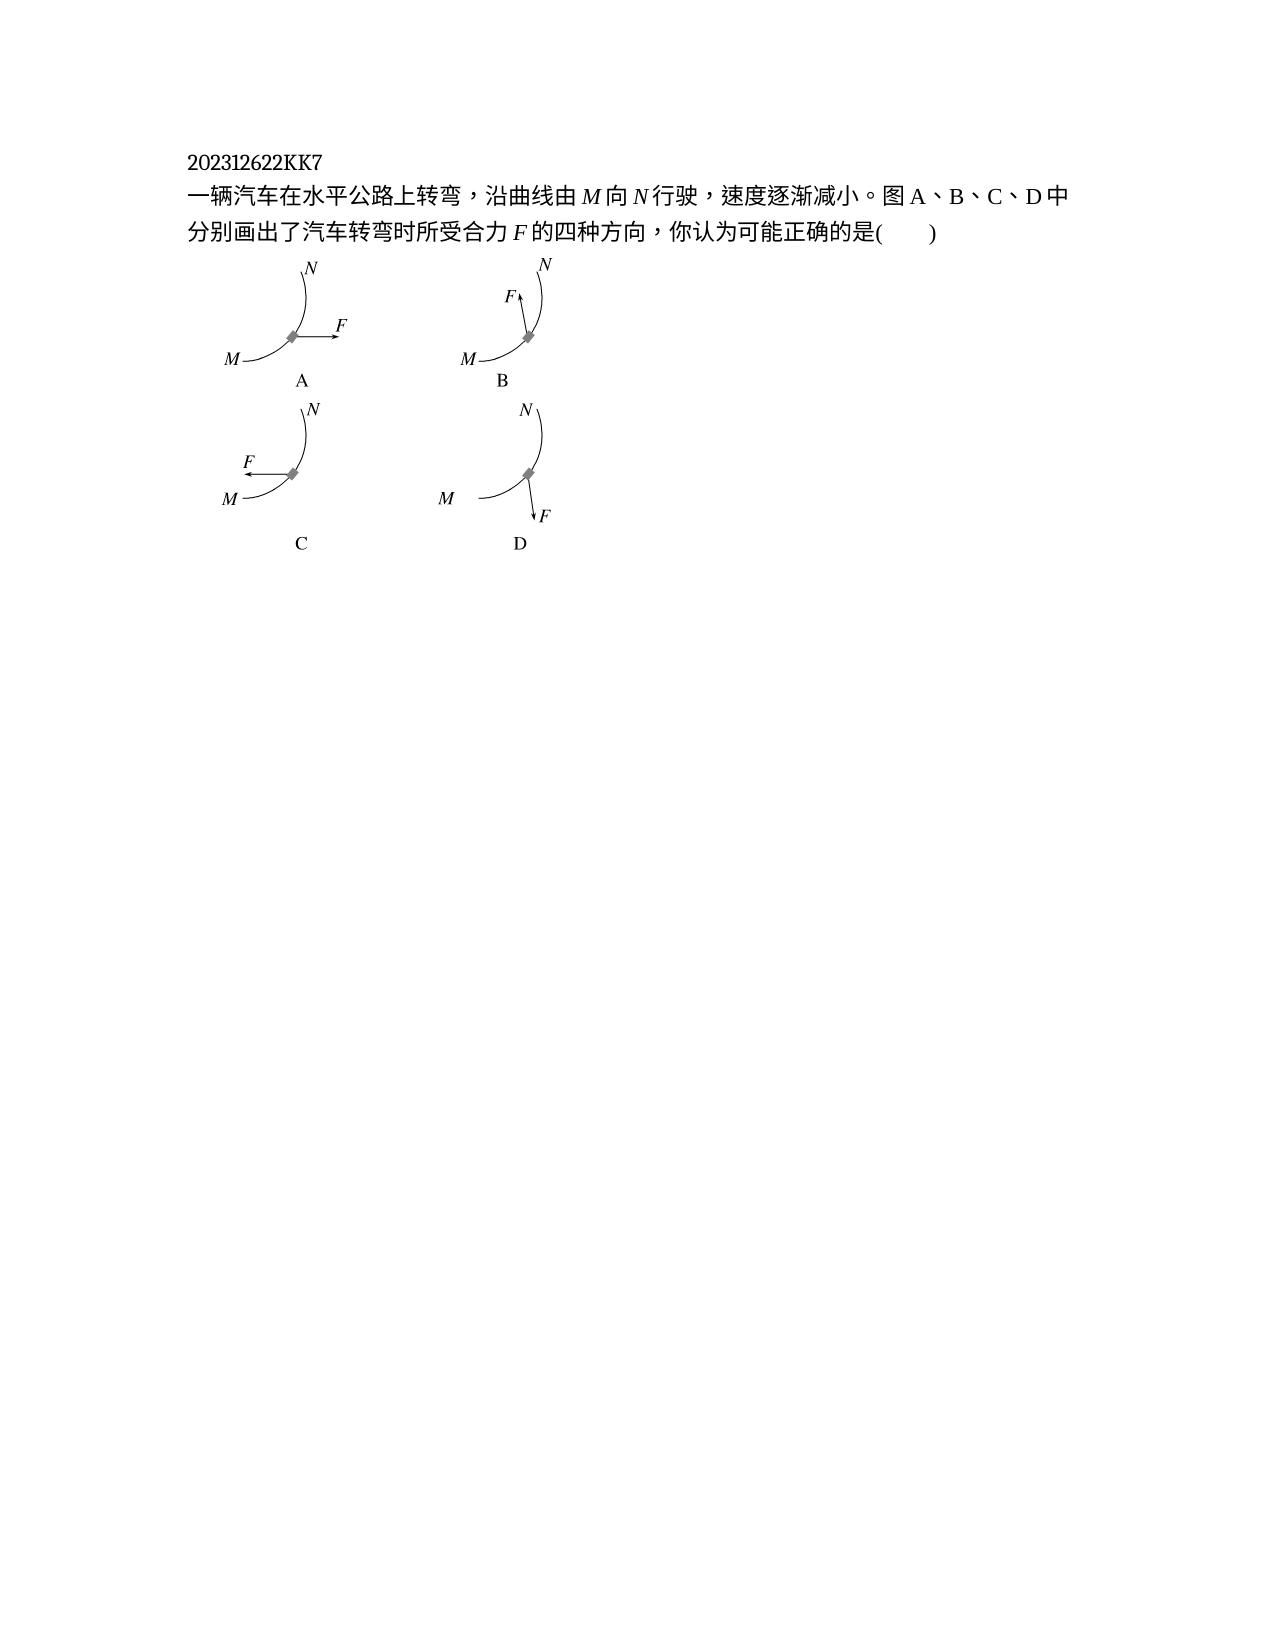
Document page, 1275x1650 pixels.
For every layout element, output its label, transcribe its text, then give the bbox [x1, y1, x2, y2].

picture [206, 252, 561, 394]
text 一辆汽车在水平公路上转弯，沿曲线由M向N行驶，速度逐渐减小。图A、B、C、D中分别画出了汽车转弯时所受合力F的四种方向，你认为可能正确的是( ) [187, 180, 1087, 247]
text 202312622KK7 [187, 150, 1087, 176]
picture [206, 397, 561, 559]
